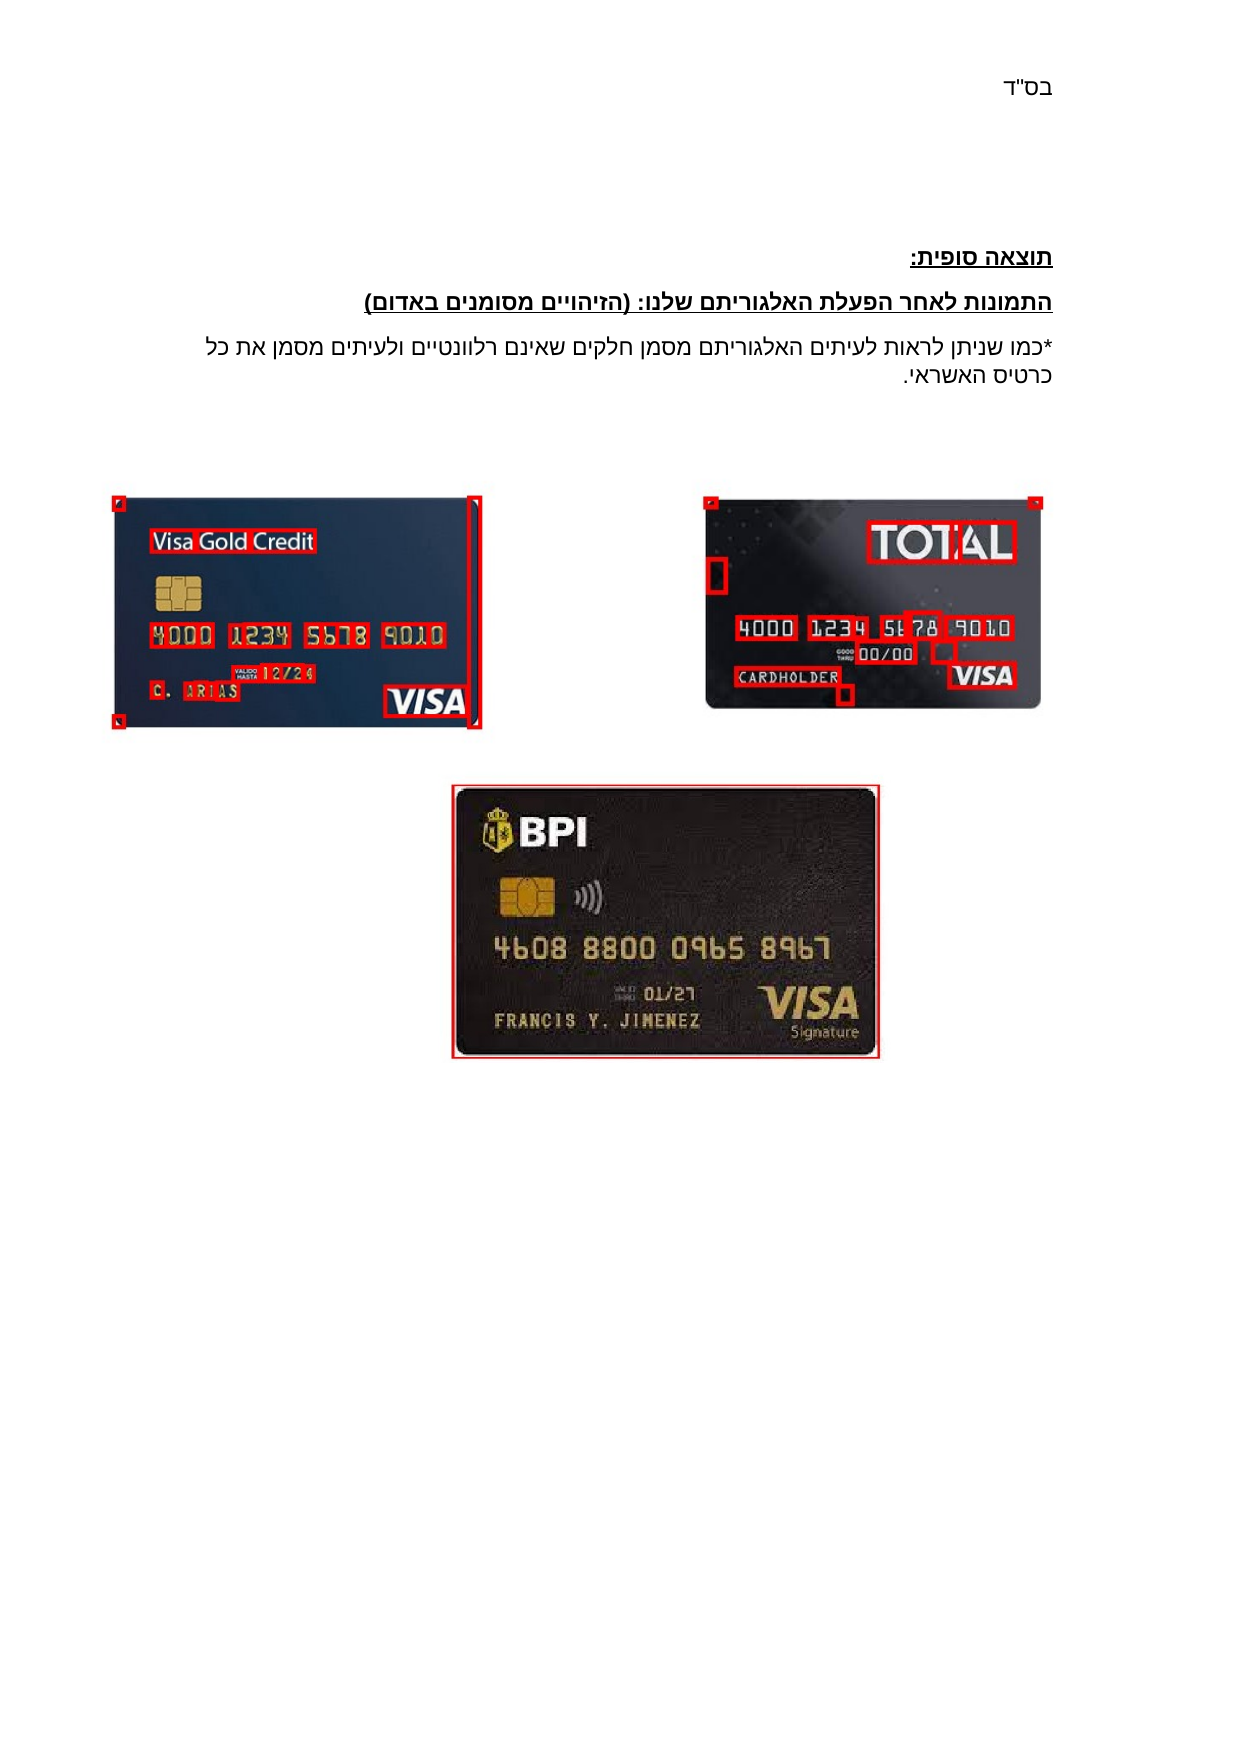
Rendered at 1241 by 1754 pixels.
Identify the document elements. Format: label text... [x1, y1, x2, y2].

text תוצאה סופית: [187, 244, 1053, 270]
text *כמו שניתן לראות לעיתים האלגוריתם מסמן חלקים שאינם רלוונטיים ולעיתים מסמן את כל כרטיס האשראי. [187, 334, 1053, 389]
text התמונות לאחר הפעלת האלגוריתם שלנו: (הזיהויים מסומנים באדום) [187, 289, 1053, 315]
picture [21, 461, 1151, 1063]
